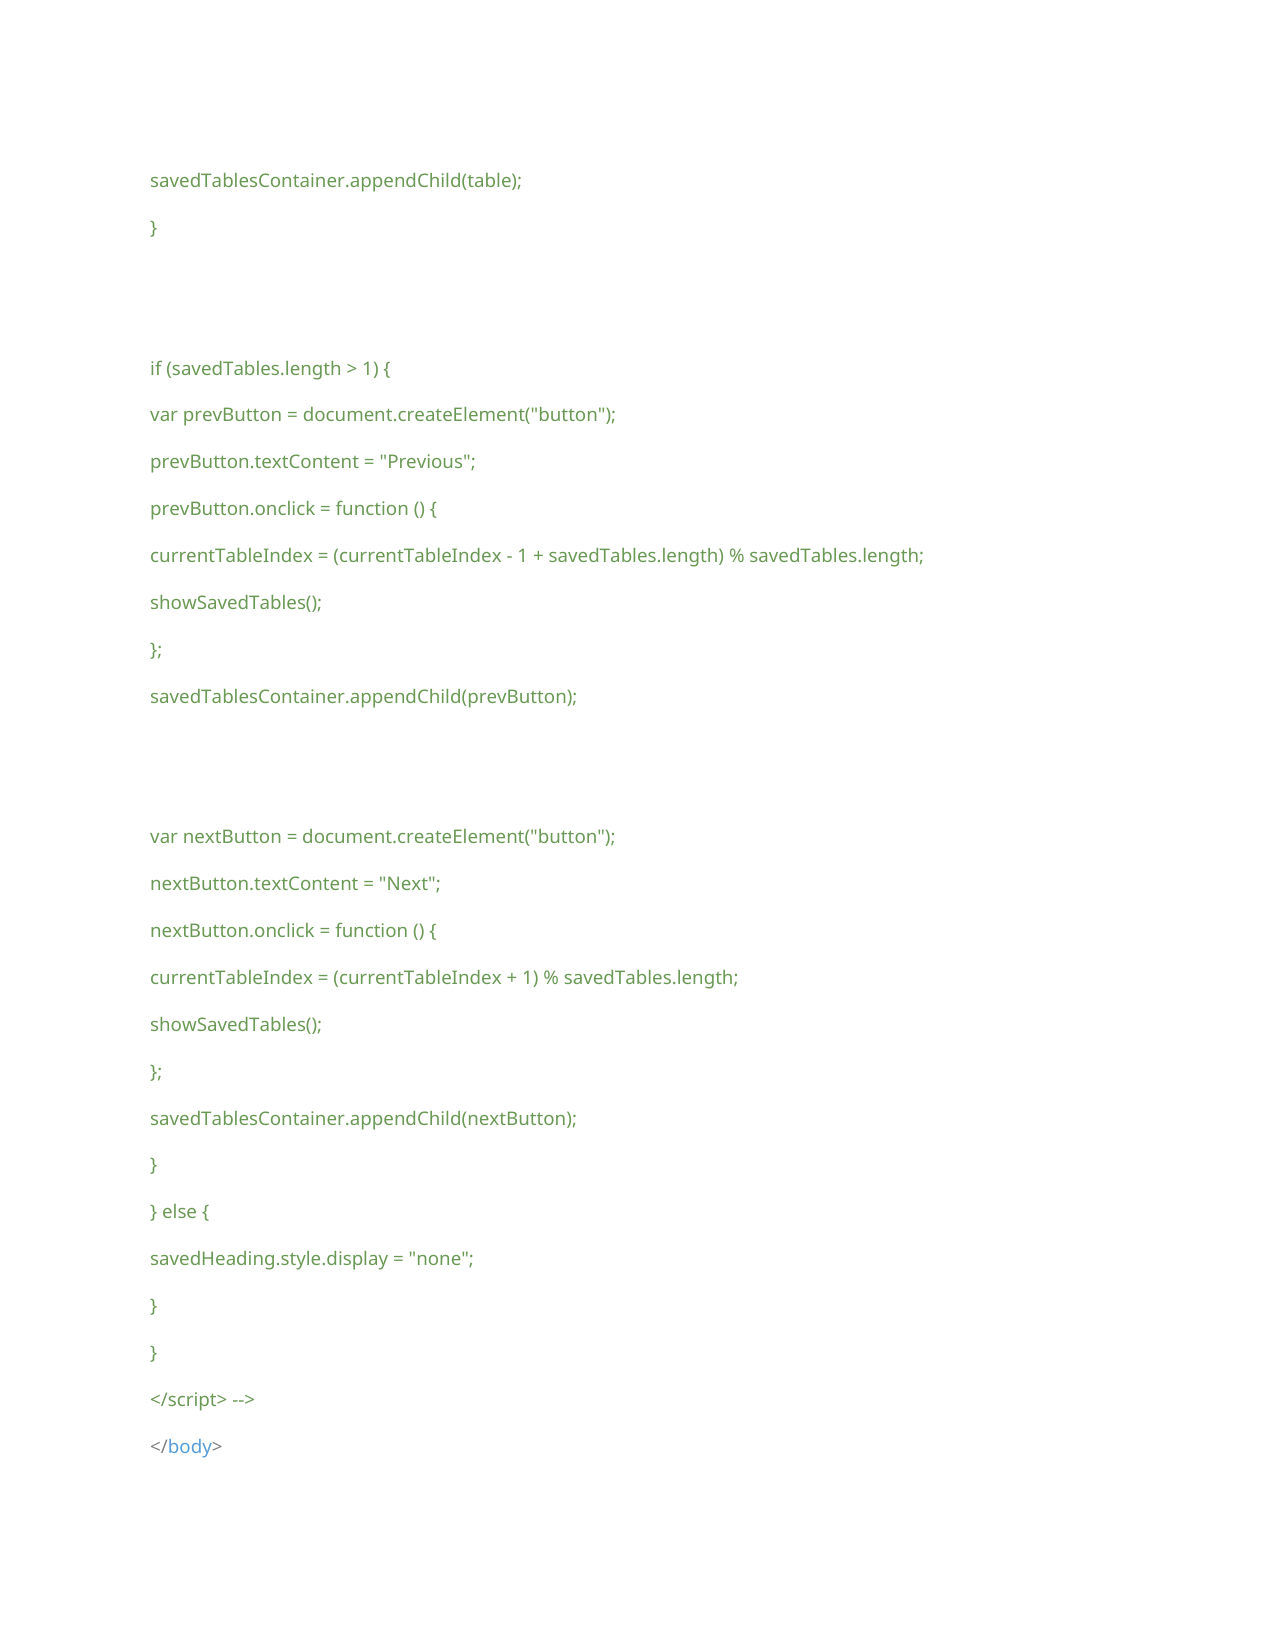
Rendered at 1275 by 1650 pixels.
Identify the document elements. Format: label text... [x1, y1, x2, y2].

text </script> --> [150, 1369, 1125, 1416]
text prevButton.textContent = "Previous"; [150, 431, 1125, 478]
text showSavedTables(); [150, 572, 1125, 619]
text showSavedTables(); [150, 994, 1125, 1041]
text </body> [150, 1416, 1125, 1462]
text savedTablesContainer.appendChild(prevButton); [150, 666, 1125, 712]
text nextButton.onclick = function () { [150, 900, 1125, 947]
text }; [150, 1041, 1125, 1087]
text } else { [150, 1181, 1125, 1228]
text savedTablesContainer.appendChild(table); [150, 150, 1125, 197]
text var prevButton = document.createElement("button"); [150, 384, 1125, 431]
text } [150, 1322, 1125, 1369]
text }; [150, 619, 1125, 666]
text } [150, 1134, 1125, 1181]
text if (savedTables.length > 1) { [150, 337, 1125, 384]
text savedHeading.style.display = "none"; [150, 1228, 1125, 1275]
text currentTableIndex = (currentTableIndex - 1 + savedTables.length) % savedTables.length; [150, 525, 1125, 572]
text nextButton.textContent = "Next"; [150, 853, 1125, 900]
text currentTableIndex = (currentTableIndex + 1) % savedTables.length; [150, 947, 1125, 994]
text var nextButton = document.createElement("button"); [150, 806, 1125, 853]
text } [150, 1275, 1125, 1322]
text prevButton.onclick = function () { [150, 478, 1125, 525]
text savedTablesContainer.appendChild(nextButton); [150, 1087, 1125, 1134]
text } [150, 197, 1125, 244]
